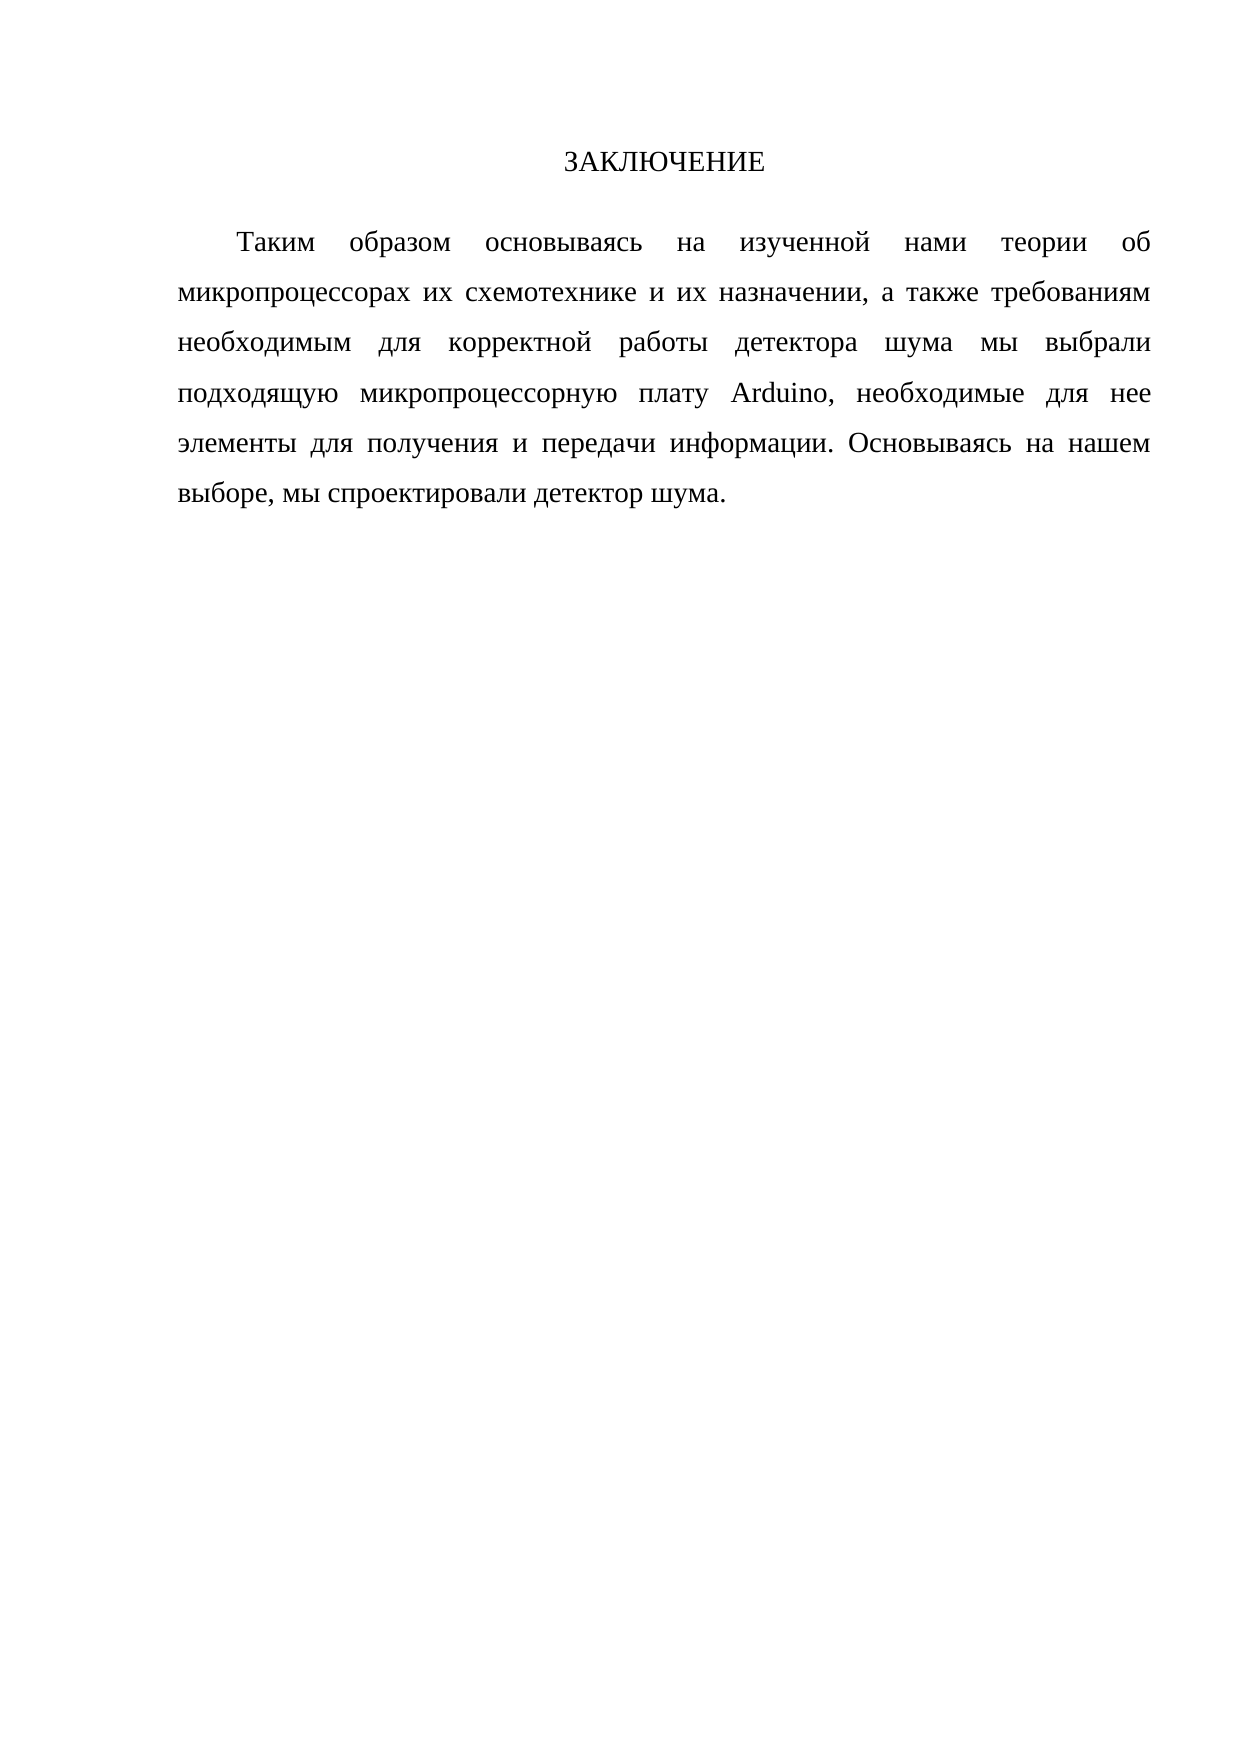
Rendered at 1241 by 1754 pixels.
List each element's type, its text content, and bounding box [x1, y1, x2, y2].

text ЗАКЛЮЧЕНИЕ [177, 144, 1152, 178]
text Таким образом основываясь на изученной нами теории об микропроцессорах их схемотехнике и их назначении, а также требованиям необходимым для корректной работы детектора шума мы выбрали подходящую микропроцессорную плату Arduino, необходимые для нее элементы для получения и передачи информации. Основываясь на нашем выборе, мы спроектировали детектор шума. [177, 224, 1152, 509]
